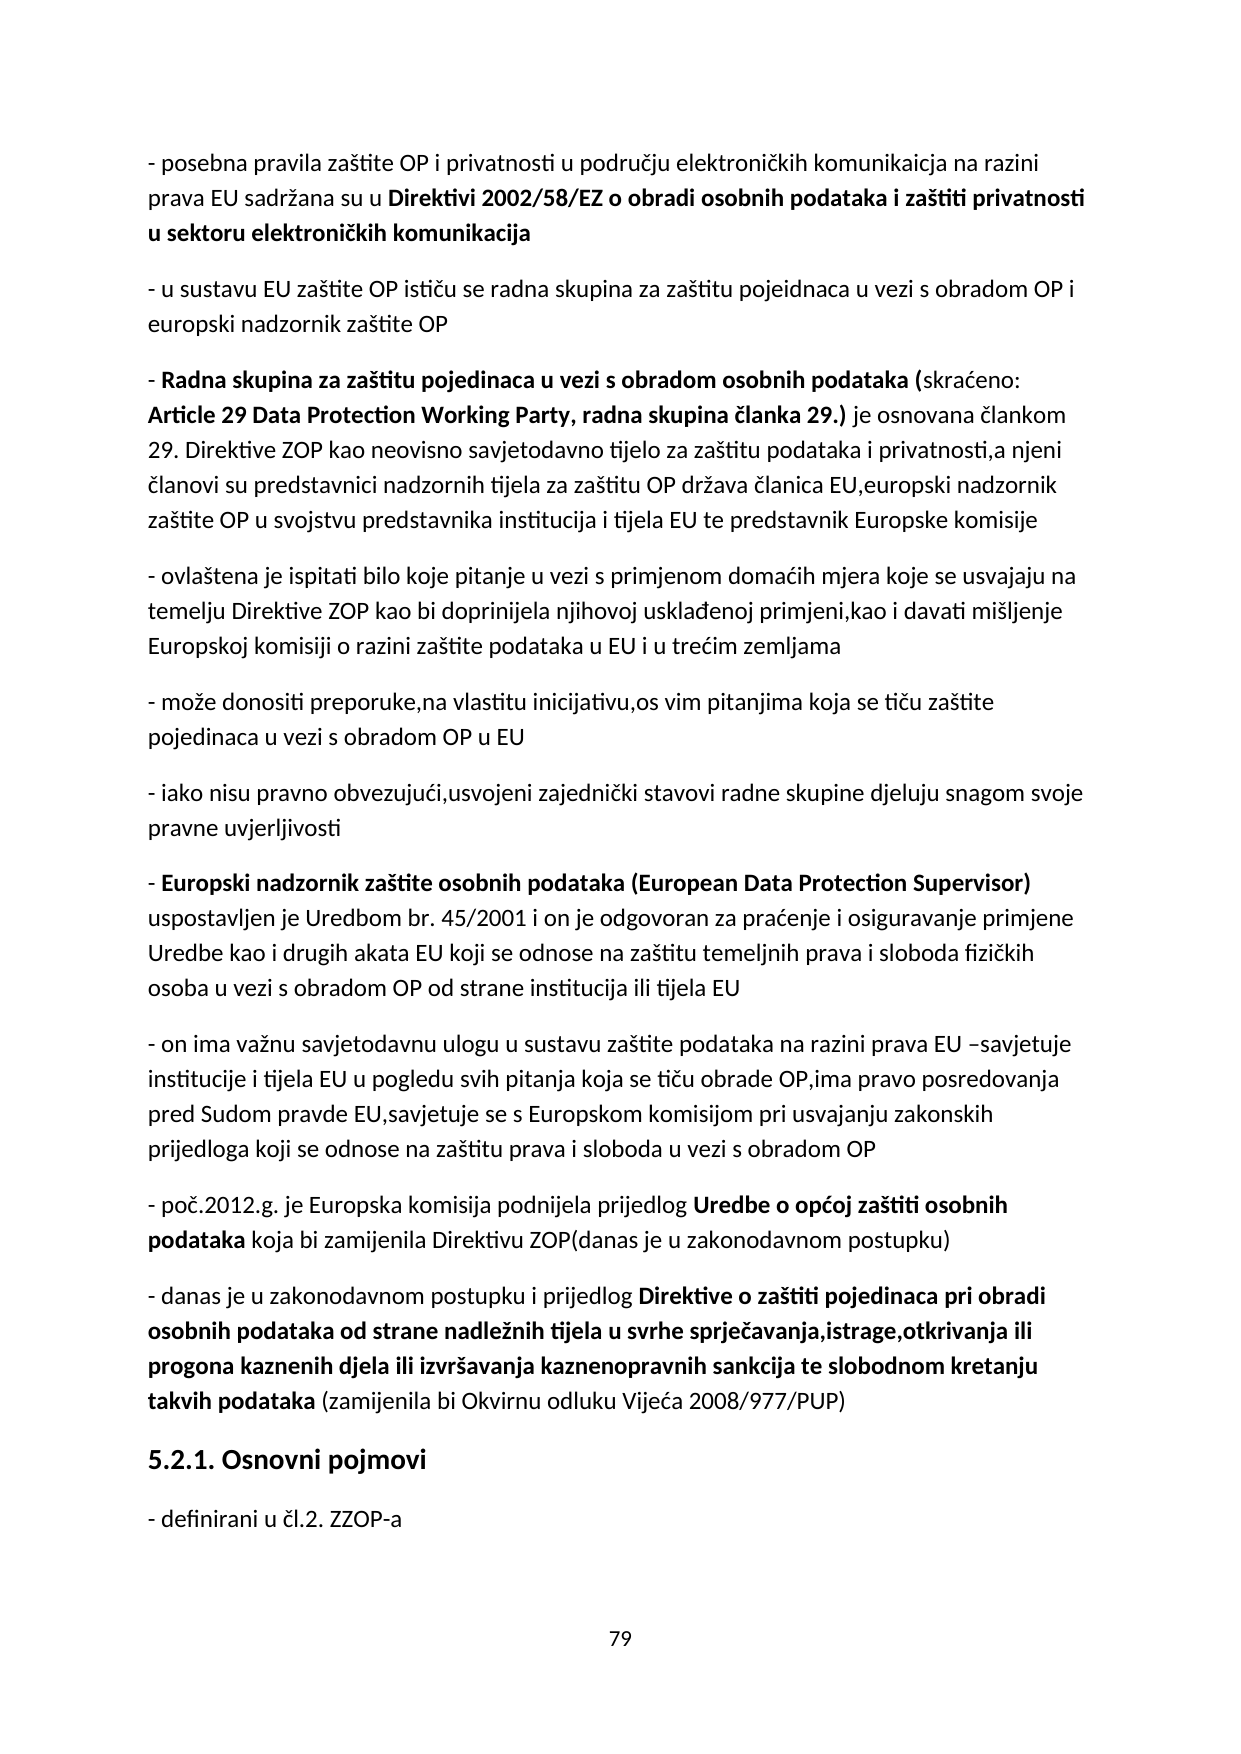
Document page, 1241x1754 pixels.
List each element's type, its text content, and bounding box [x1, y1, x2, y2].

text - može donositi preporuke,na vlastitu inicijativu,os vim pitanjima koja se tiču zaštite pojedinaca u vezi s obradom OP u EU [148, 686, 1093, 751]
text - iako nisu pravno obvezujući,usvojeni zajednički stavovi radne skupine djeluju snagom svoje pravne uvjerljivosti [148, 777, 1093, 842]
text - u sustavu EU zaštite OP ističu se radna skupina za zaštitu pojeidnaca u vezi s obradom OP i europski nadzornik zaštite OP [148, 273, 1093, 339]
text - poč.2012.g. je Europska komisija podnijela prijedlog Uredbe o općoj zaštiti osobnih podataka koja bi zamijenila Direktivu ZOP(danas je u zakonodavnom postupku) [148, 1189, 1093, 1255]
text - on ima važnu savjetodavnu ulogu u sustavu zaštite podataka na razini prava EU –savjetuje institucije i tijela EU u pogledu svih pitanja koja se tiču obrade OP,ima pravo posredovanja pred Sudom pravde EU,savjetuje se s Europskom komisijom pri usvajanju zakonskih prijedloga koji se odnose na zaštitu prava i sloboda u vezi s obradom OP [148, 1028, 1093, 1164]
text - definirani u čl.2. ZZOP-a [148, 1503, 1093, 1533]
text - Europski nadzornik zaštite osobnih podataka (European Data Protection Supervisor) uspostavljen je Uredbom br. 45/2001 i on je odgovoran za praćenje i osiguravanje primjene Uredbe kao i drugih akata EU koji se odnose na zaštitu temeljnih prava i sloboda fizičkih osoba u vezi s obradom OP od strane institucija ili tijela EU [148, 868, 1093, 1003]
text - Radna skupina za zaštitu pojedinaca u vezi s obradom osobnih podataka (skraćeno: Article 29 Data Protection Working Party, radna skupina članka 29.) je osnovana člankom 29. Direktive ZOP kao neovisno savjetodavno tijelo za zaštitu podataka i privatnosti,a njeni članovi su predstavnici nadzornih tijela za zaštitu OP država članica EU,europski nadzornik zaštite OP u svojstvu predstavnika institucija i tijela EU te predstavnik Europske komisije [148, 364, 1093, 535]
text - ovlaštena je ispitati bilo koje pitanje u vezi s primjenom domaćih mjera koje se usvajaju na temelju Direktive ZOP kao bi doprinijela njihovoj usklađenoj primjeni,kao i davati mišljenje Europskoj komisiji o razini zaštite podataka u EU i u trećim zemljama [148, 560, 1093, 661]
text - danas je u zakonodavnom postupku i prijedlog Direktive o zaštiti pojedinaca pri obradi osobnih podataka od strane nadležnih tijela u svrhe sprječavanja,istrage,otkrivanja ili progona kaznenih djela ili izvršavanja kaznenopravnih sankcija te slobodnom kretanju takvih podataka (zamijenila bi Okvirnu odluku Vijeća 2008/977/PUP) [148, 1280, 1093, 1416]
text 5.2.1. Osnovni pojmovi [148, 1441, 1093, 1477]
text - posebna pravila zaštite OP i privatnosti u području elektroničkih komunikaicja na razini prava EU sadržana su u Direktivi 2002/58/EZ o obradi osobnih podataka i zaštiti privatnosti u sektoru elektroničkih komunikacija [148, 148, 1093, 248]
